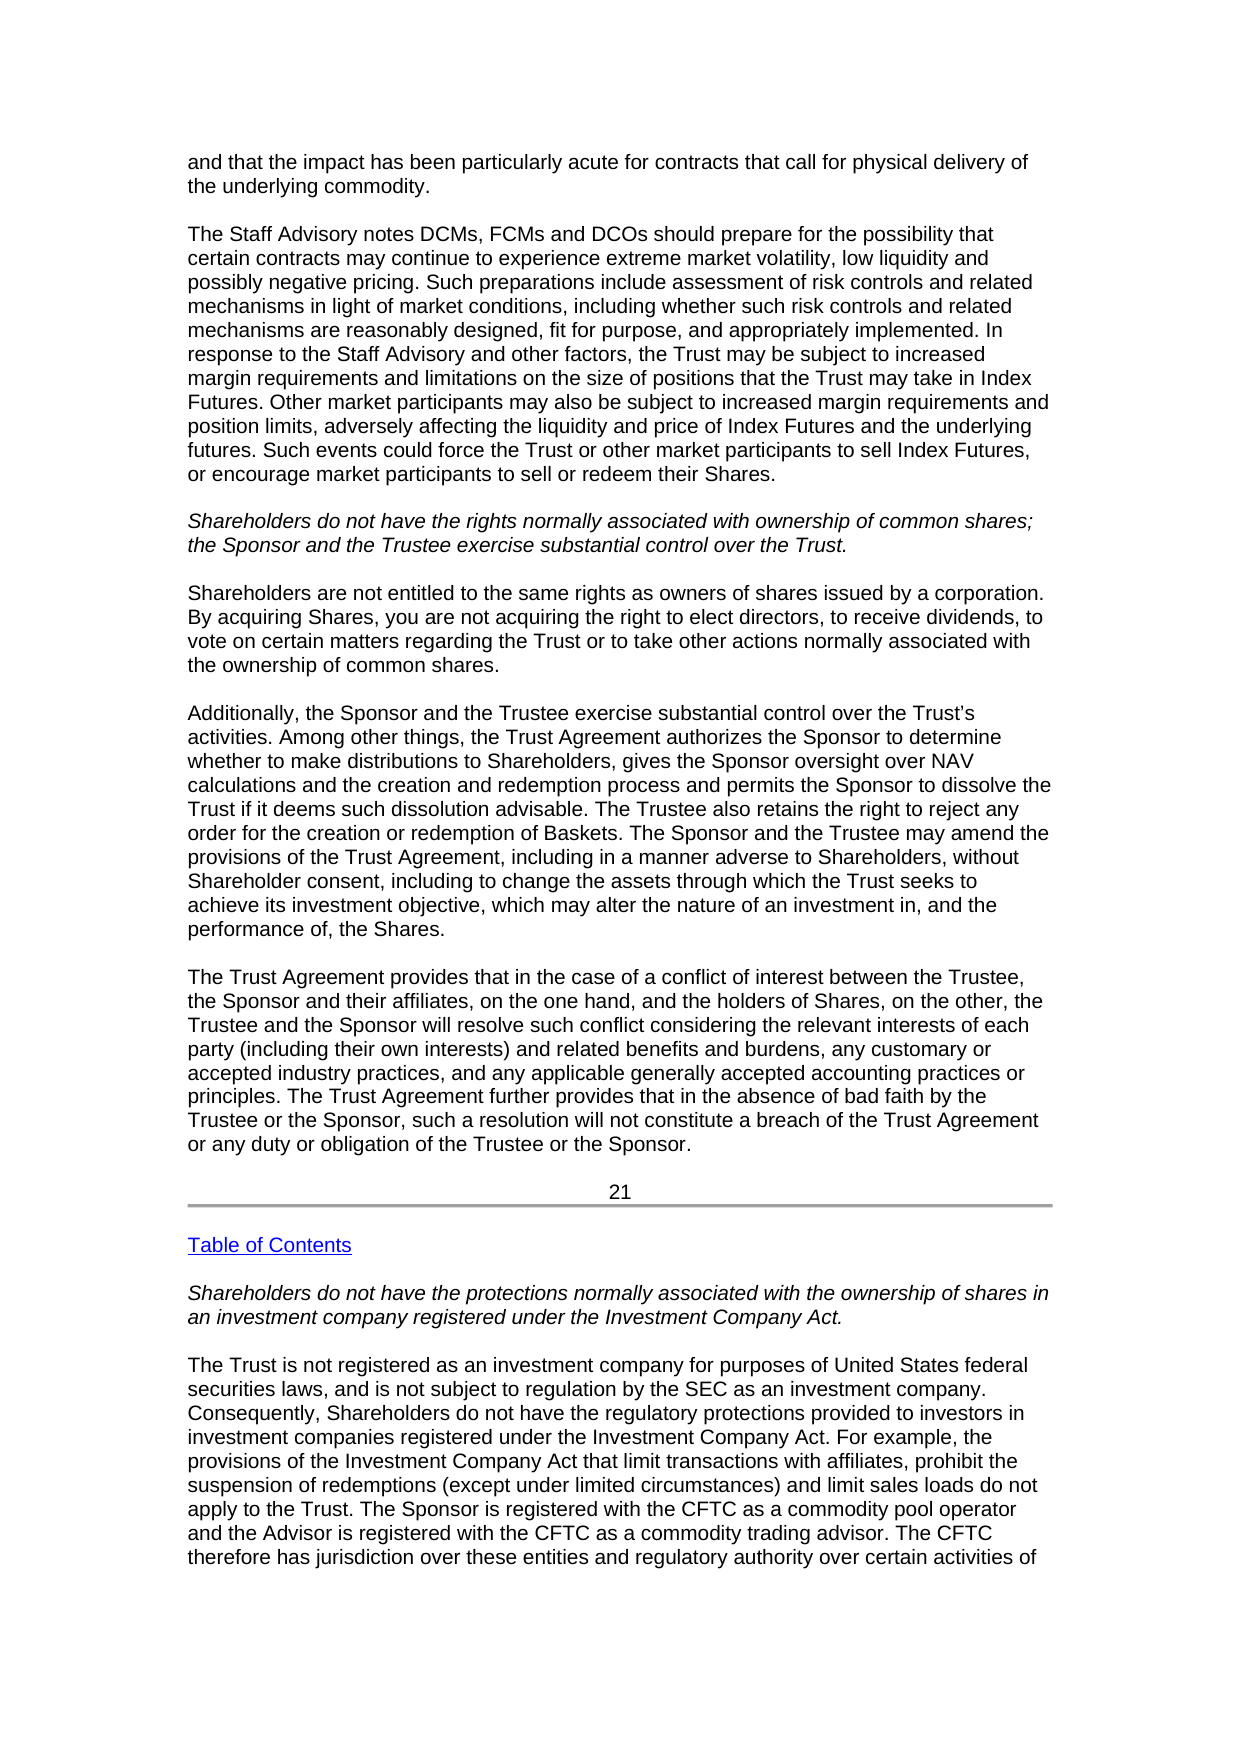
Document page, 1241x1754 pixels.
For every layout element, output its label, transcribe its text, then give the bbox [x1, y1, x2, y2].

text Shareholders do not have the protections normally associated with the ownership of shares in an investment company registered under the Investment Company Act. [187, 1281, 1053, 1329]
text 21 [187, 1180, 1053, 1204]
text The Trust Agreement provides that in the case of a conflict of interest between the Trustee, the Sponsor and their affiliates, on the one hand, and the holders of Shares, on the other, the Trustee and the Sponsor will resolve such conflict considering the relevant interests of each party (including their own interests) and related benefits and burdens, any customary or accepted industry practices, and any applicable generally accepted accounting practices or principles. The Trust Agreement further provides that in the absence of bad faith by the Trustee or the Sponsor, such a resolution will not constitute a breach of the Trust Agreement or any duty or obligation of the Trustee or the Sponsor. [187, 964, 1053, 1156]
text Shareholders do not have the rights normally associated with ownership of common shares; the Sponsor and the Trustee exercise substantial control over the Trust. [187, 509, 1053, 557]
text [187, 1353, 1053, 1568]
text Table of Contents [187, 1233, 1053, 1257]
text Shareholders are not entitled to the same rights as owners of shares issued by a corporation. By acquiring Shares, you are not acquiring the right to elect directors, to receive dividends, to vote on certain matters regarding the Trust or to take other actions normally associated with the ownership of common shares. [187, 581, 1053, 677]
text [187, 150, 1053, 198]
text Additionally, the Sponsor and the Trustee exercise substantial control over the Trust’s activities. Among other things, the Trust Agreement authorizes the Sponsor to determine whether to make distributions to Shareholders, gives the Sponsor oversight over NAV calculations and the creation and redemption process and permits the Sponsor to dissolve the Trust if it deems such dissolution advisable. The Trustee also retains the right to reject any order for the creation or redemption of Baskets. The Sponsor and the Trustee may amend the provisions of the Trust Agreement, including in a manner adverse to Shareholders, without Shareholder consent, including to change the assets through which the Trust seeks to achieve its investment objective, which may alter the nature of an investment in, and the performance of, the Shares. [187, 701, 1053, 941]
text The Staff Advisory notes DCMs, FCMs and DCOs should prepare for the possibility that certain contracts may continue to experience extreme market volatility, low liquidity and possibly negative pricing. Such preparations include assessment of risk controls and related mechanisms in light of market conditions, including whether such risk controls and related mechanisms are reasonably designed, fit for purpose, and appropriately implemented. In response to the Staff Advisory and other factors, the Trust may be subject to increased margin requirements and limitations on the size of positions that the Trust may take in Index Futures. Other market participants may also be subject to increased margin requirements and position limits, adversely affecting the liquidity and price of Index Futures and the underlying futures. Such events could force the Trust or other market participants to sell Index Futures, or encourage market participants to sell or redeem their Shares. [187, 222, 1053, 485]
